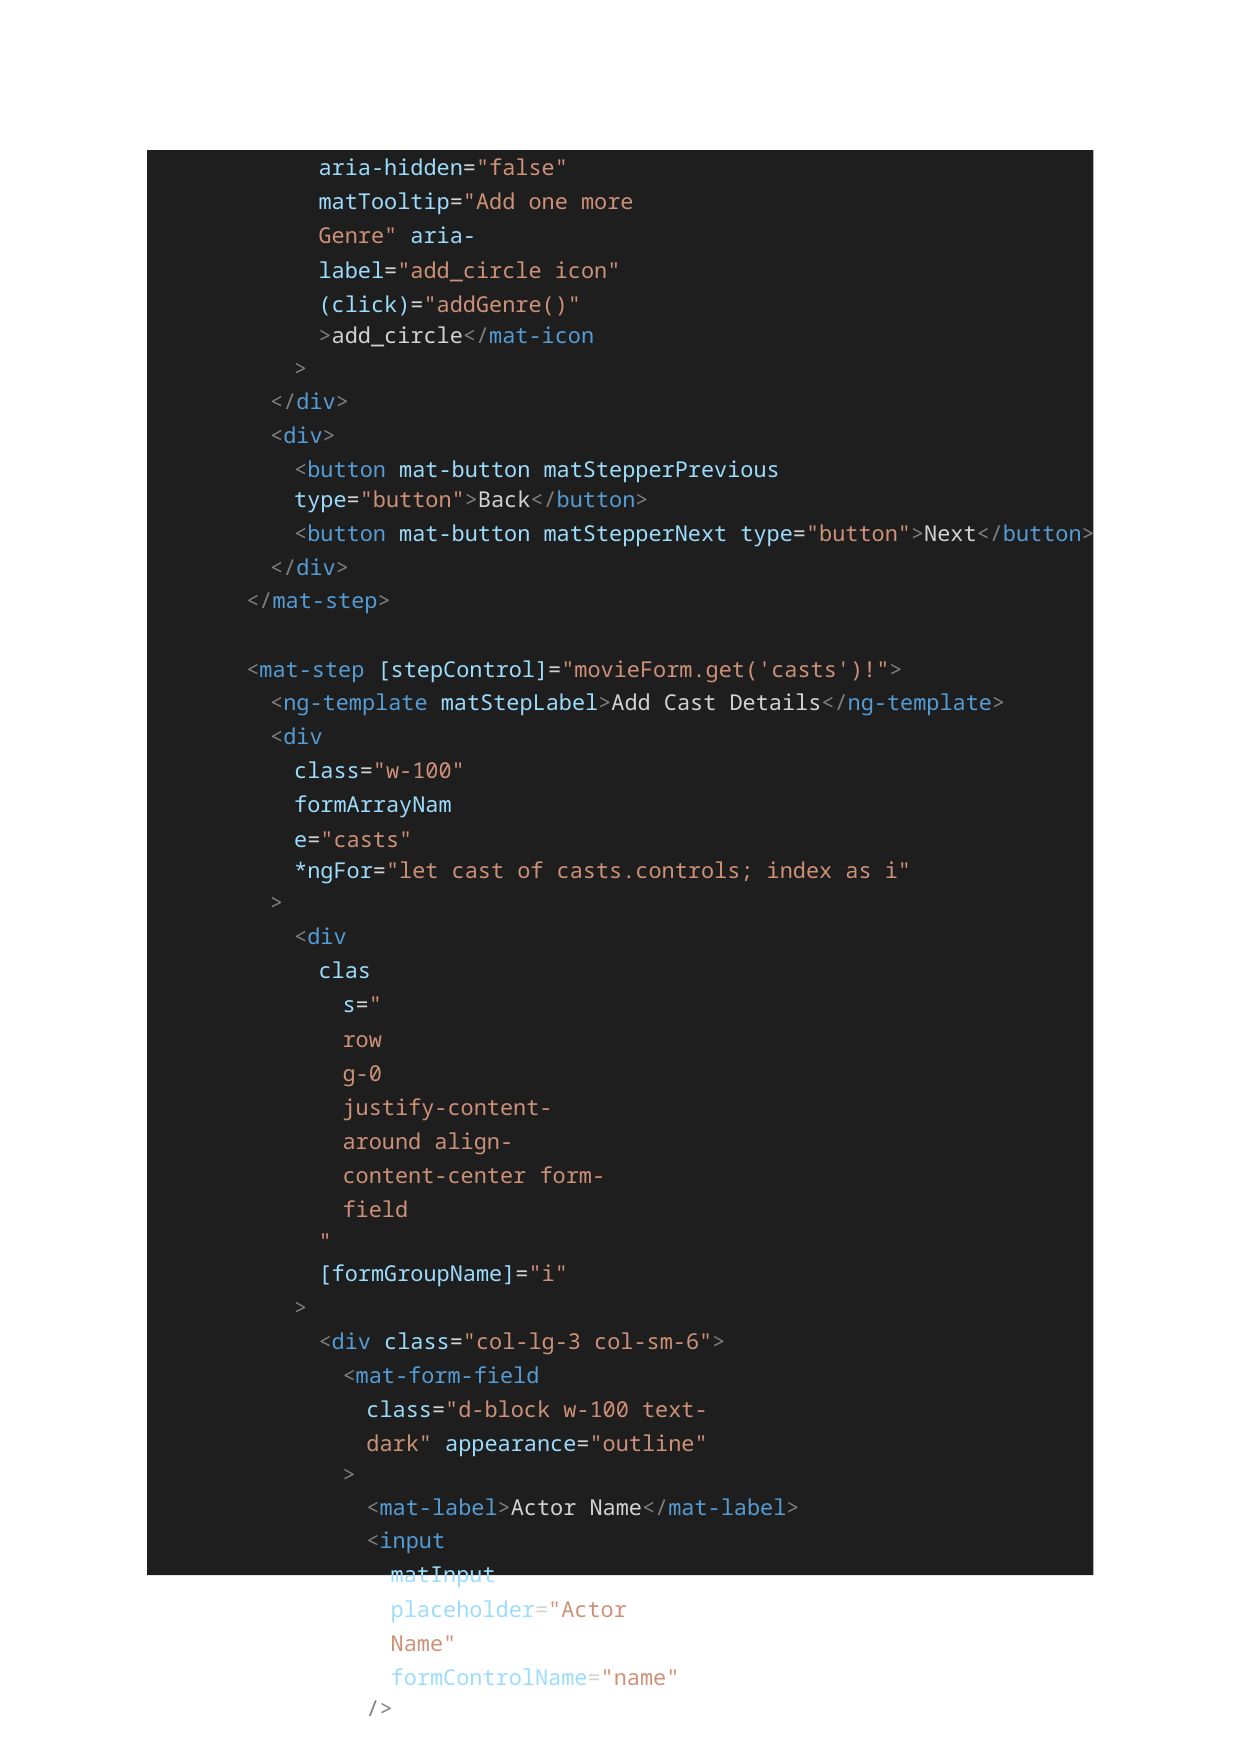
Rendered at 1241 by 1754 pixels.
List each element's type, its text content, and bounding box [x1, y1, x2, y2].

text <div [294, 921, 1105, 951]
text </div> [270, 552, 1105, 581]
text class=" row [318, 955, 404, 1053]
text justify-content-around align-content-center form-field [342, 1092, 607, 1224]
text g-0 [342, 1058, 1105, 1088]
text <div class="col-lg-3 col-sm-6"> [318, 1326, 1105, 1356]
text <button mat-button matStepperPrevious type="button">Back</button> [294, 454, 1105, 514]
text /> [366, 1696, 1105, 1722]
text *ngFor="let cast of casts.controls; index as i" [294, 858, 1105, 883]
text > [270, 887, 1105, 917]
text " [318, 1229, 1105, 1254]
text aria-hidden="false" matTooltip="Add one more Genre" aria-label="add_circle icon" (click)="addGenre()" [318, 152, 691, 319]
text [formGroupName]="i" [318, 1258, 1105, 1288]
text class="w-100" formArrayName="casts" [294, 755, 548, 853]
text > [342, 1462, 1105, 1487]
text <mat-label>Actor Name</mat-label> [366, 1492, 1105, 1521]
text matInput placeholder="Actor Name" formControlName="name" [390, 1559, 681, 1692]
text <input [366, 1526, 1105, 1555]
text > [294, 1292, 1105, 1322]
text >add_circle</mat-icon [318, 323, 1105, 348]
text <mat-form-field [342, 1360, 1105, 1389]
text <button mat-button matStepperNext type="button">Next</button> [294, 518, 1105, 548]
text </div> [270, 386, 1105, 416]
text </mat-step> [246, 586, 1105, 615]
text > [294, 353, 1105, 382]
text <div> [270, 420, 1105, 450]
text <ng-template matStepLabel>Add Cast Details</ng-template> [270, 687, 1105, 717]
text class="d-block w-100 text-dark" appearance="outline" [366, 1394, 741, 1458]
text <div [270, 721, 1105, 751]
text <mat-step [stepControl]="movieForm.get('casts')!"> [246, 654, 1105, 683]
